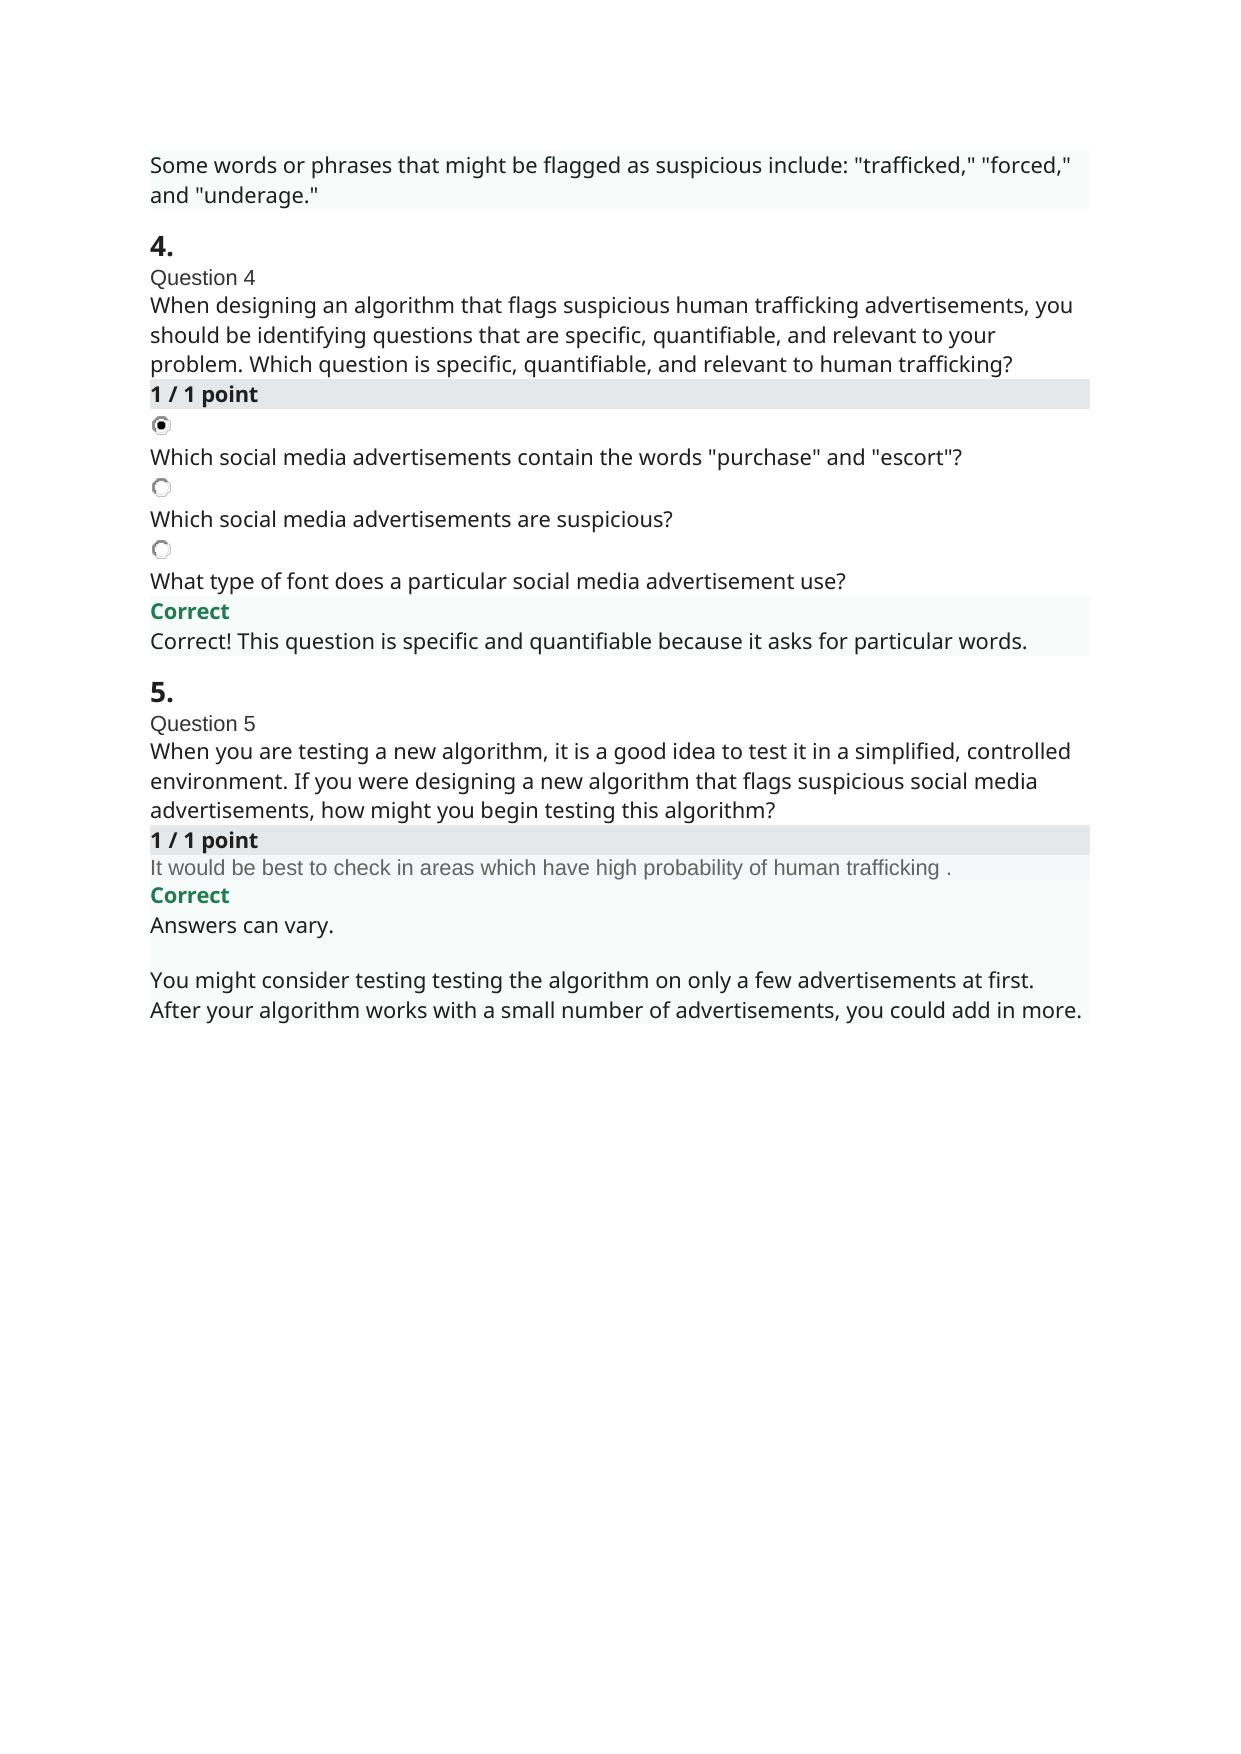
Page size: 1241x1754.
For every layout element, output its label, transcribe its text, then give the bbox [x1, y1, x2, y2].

text When you are testing a new algorithm, it is a good idea to test it in a simplified, controlled environment. If you were designing a new algorithm that flags suspicious social media advertisements, how might you begin testing this algorithm? [150, 736, 1090, 825]
text 1 / 1 point [150, 825, 1090, 855]
text Correct [150, 880, 1090, 910]
text When designing an algorithm that flags suspicious human trafficking advertisements, you should be identifying questions that are specific, quantifiable, and relevant to your problem. Which question is specific, quantifiable, and relevant to human trafficking? [150, 290, 1090, 379]
text Correct [150, 596, 1090, 626]
text Answers can vary. [150, 910, 1090, 940]
text What type of font does a particular social media advertisement use? [150, 566, 1090, 596]
text You might consider testing testing the algorithm on only a few advertisements at first. After your algorithm works with a small number of advertisements, you could add in more. [150, 965, 1090, 1024]
text Correct! This question is specific and quantifiable because it asks for particular words. [150, 626, 1090, 656]
text It would be best to check in areas which have high probability of human trafficking . [150, 855, 1090, 880]
text 4. [150, 226, 1090, 264]
text Some words or phrases that might be flagged as suspicious include: "trafficked," "forced," and "underage." [150, 150, 1090, 209]
text Question 5 [150, 711, 1090, 736]
text 5. [150, 672, 1090, 711]
text Which social media advertisements are suspicious? [150, 504, 1090, 534]
text Question 4 [150, 264, 1090, 290]
text Which social media advertisements contain the words "purchase" and "escort"? [150, 442, 1090, 471]
text 1 / 1 point [150, 379, 1090, 409]
